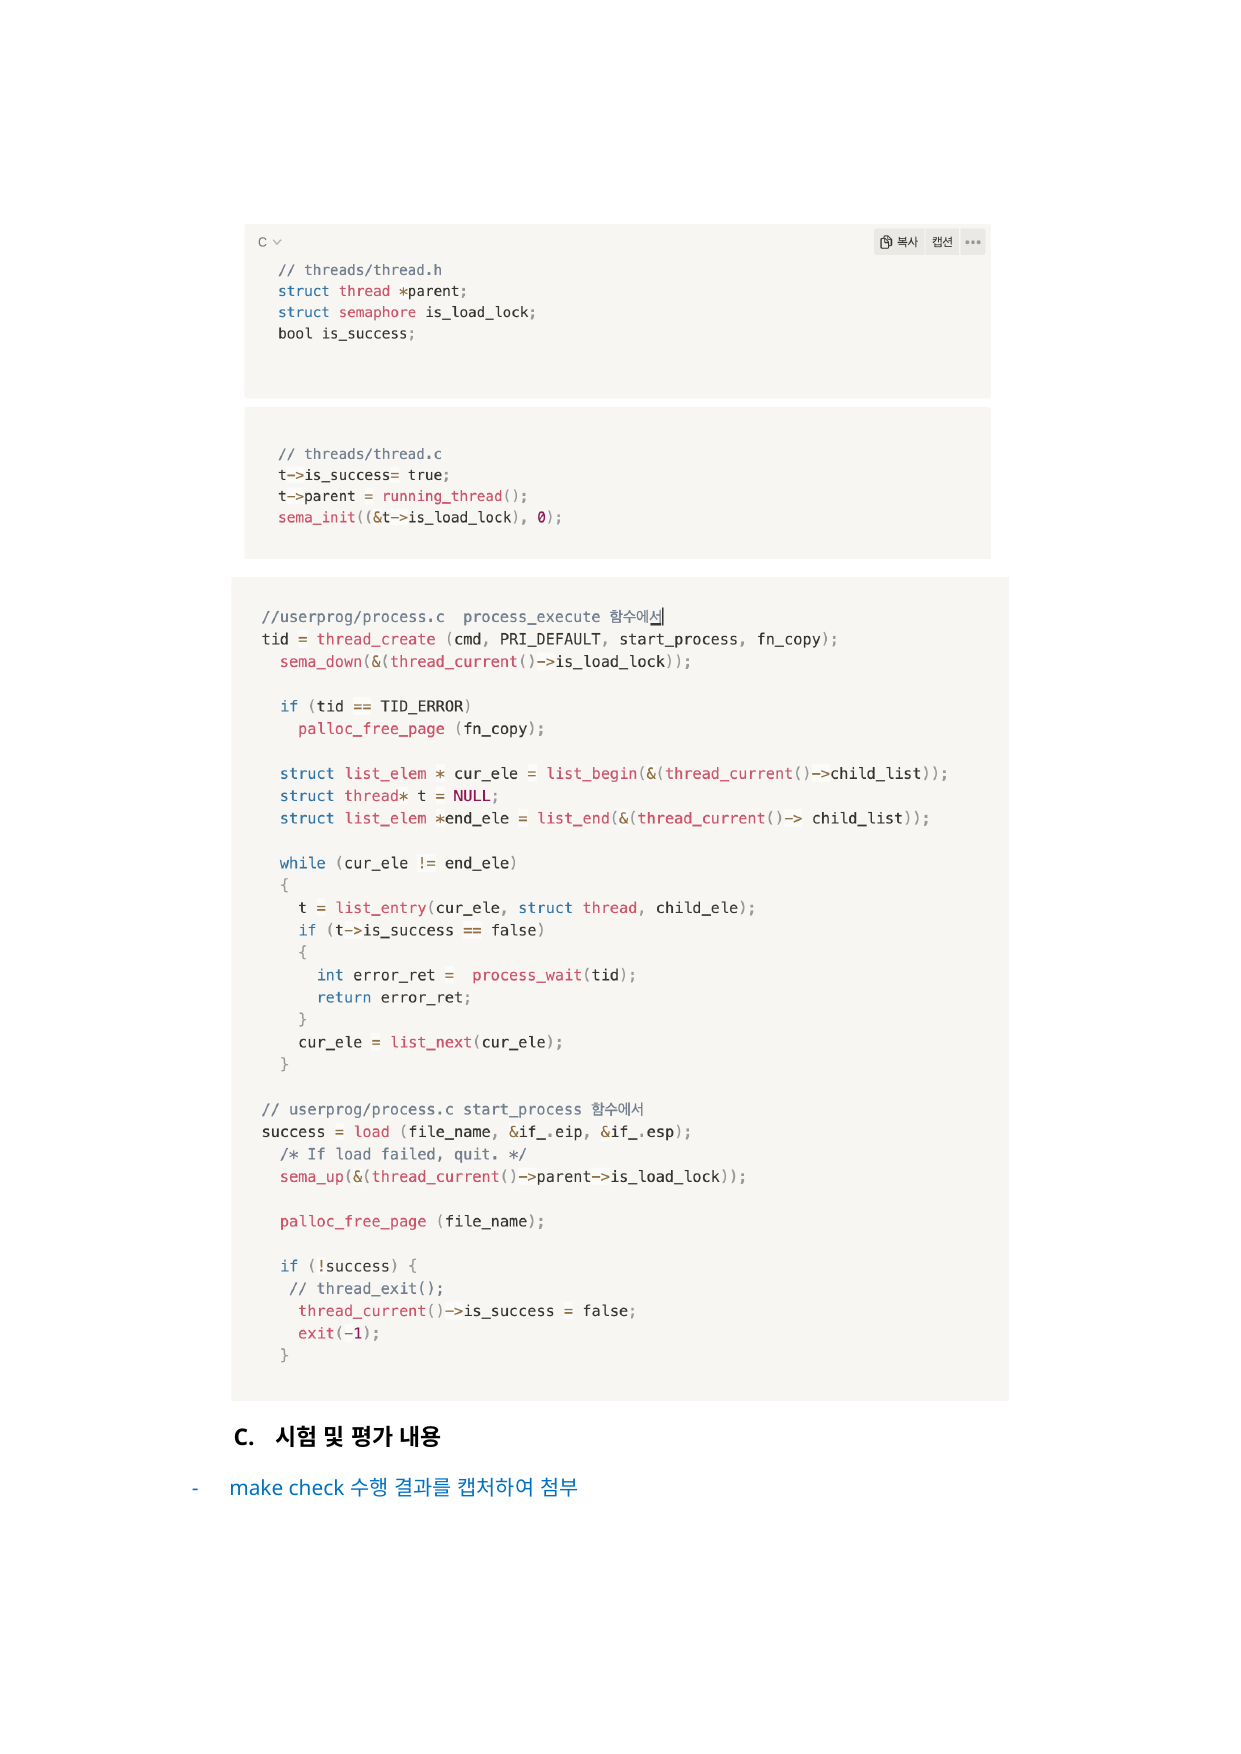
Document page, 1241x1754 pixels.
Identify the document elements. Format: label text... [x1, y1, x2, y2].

list make check 수행 결과를 캡처하여 첨부 [192, 1472, 1090, 1502]
list 시험 및 평가 내용 [233, 1419, 1090, 1452]
picture [231, 577, 1010, 1401]
picture [242, 224, 998, 559]
